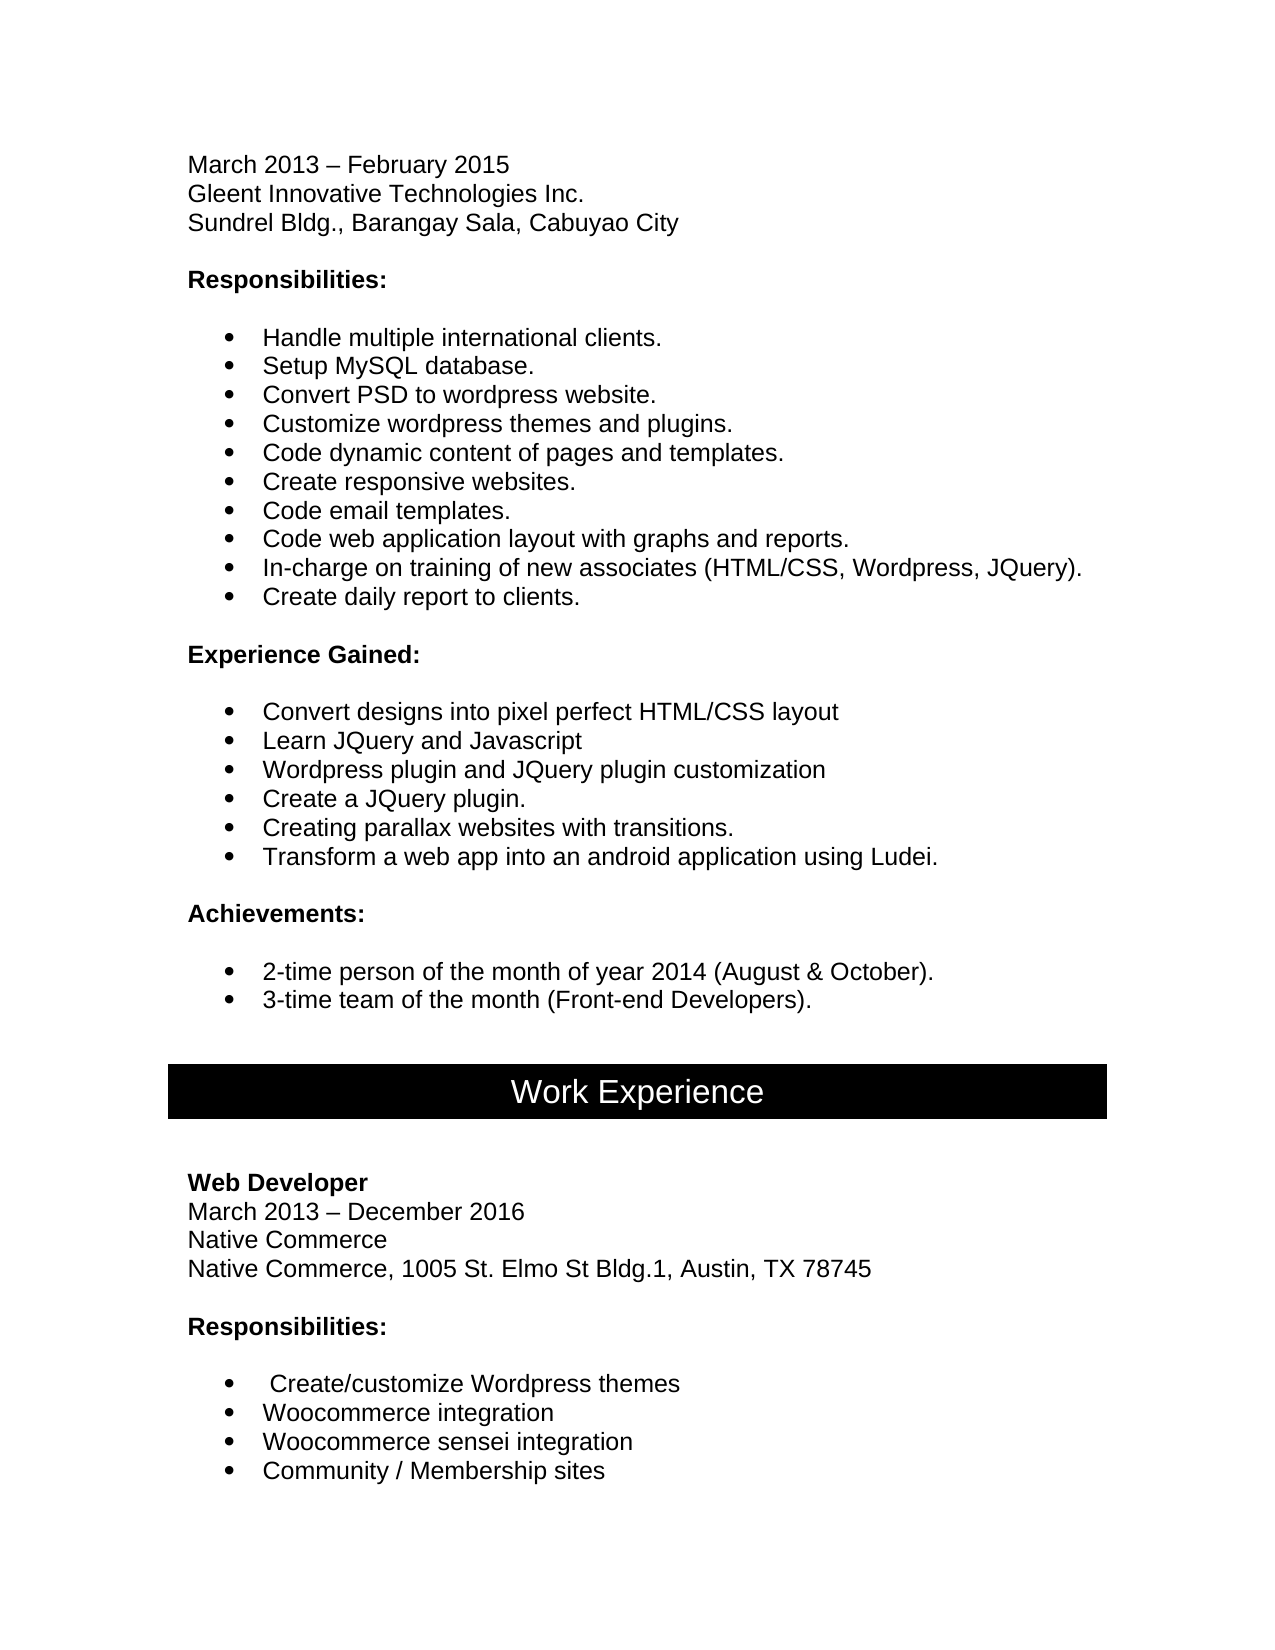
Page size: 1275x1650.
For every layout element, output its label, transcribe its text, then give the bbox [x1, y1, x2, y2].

list Wordpress plugin and JQuery plugin customization [225, 755, 1087, 784]
text March 2013 – February 2015 [187, 150, 1087, 179]
list Creating parallax websites with transitions. [225, 813, 1087, 842]
list Code dynamic content of pages and templates. [225, 438, 1087, 467]
list Create responsive websites. [225, 467, 1087, 496]
text Sundrel Bldg., Barangay Sala, Cabuyao City [187, 207, 1087, 236]
list Handle multiple international clients. [225, 322, 1087, 351]
text Experience Gained: [187, 640, 1087, 668]
list Customize wordpress themes and plugins. [225, 409, 1087, 438]
list Convert PSD to wordpress website. [225, 380, 1087, 409]
list Woocommerce integration [225, 1398, 1087, 1427]
list Code web application layout with graphs and reports. [225, 524, 1087, 553]
list Community / Membership sites [225, 1456, 1087, 1484]
text Responsibilities: [187, 265, 1087, 294]
list Setup MySQL database. [225, 351, 1087, 380]
text Native Commerce, 1005 St. Elmo St Bldg.1, Austin, TX 78745 [187, 1254, 1087, 1283]
list Create a JQuery plugin. [225, 784, 1087, 813]
list Convert designs into pixel perfect HTML/CSS layout [225, 697, 1087, 726]
list Create daily report to clients. [225, 582, 1087, 611]
text Achievements: [187, 899, 1087, 928]
text Gleent Innovative Technologies Inc. [187, 179, 1087, 207]
list 3-time team of the month (Front-end Developers). [225, 986, 1087, 1014]
list Learn JQuery and Javascript [225, 726, 1087, 755]
subtitle Work Experience [187, 1072, 1087, 1110]
list Woocommerce sensei integration [225, 1427, 1087, 1456]
list 2-time person of the month of year 2014 (August & October). [225, 957, 1087, 986]
list Code email templates. [225, 496, 1087, 524]
text Web Developer [187, 1168, 1087, 1197]
list Create/customize Wordpress themes [225, 1369, 1087, 1398]
list Transform a web app into an android application using Ludei. [225, 842, 1087, 870]
text Native Commerce [187, 1225, 1087, 1254]
text March 2013 – December 2016 [187, 1197, 1087, 1225]
list In-charge on training of new associates (HTML/CSS, Wordpress, JQuery). [225, 553, 1087, 582]
text Responsibilities: [187, 1312, 1087, 1340]
